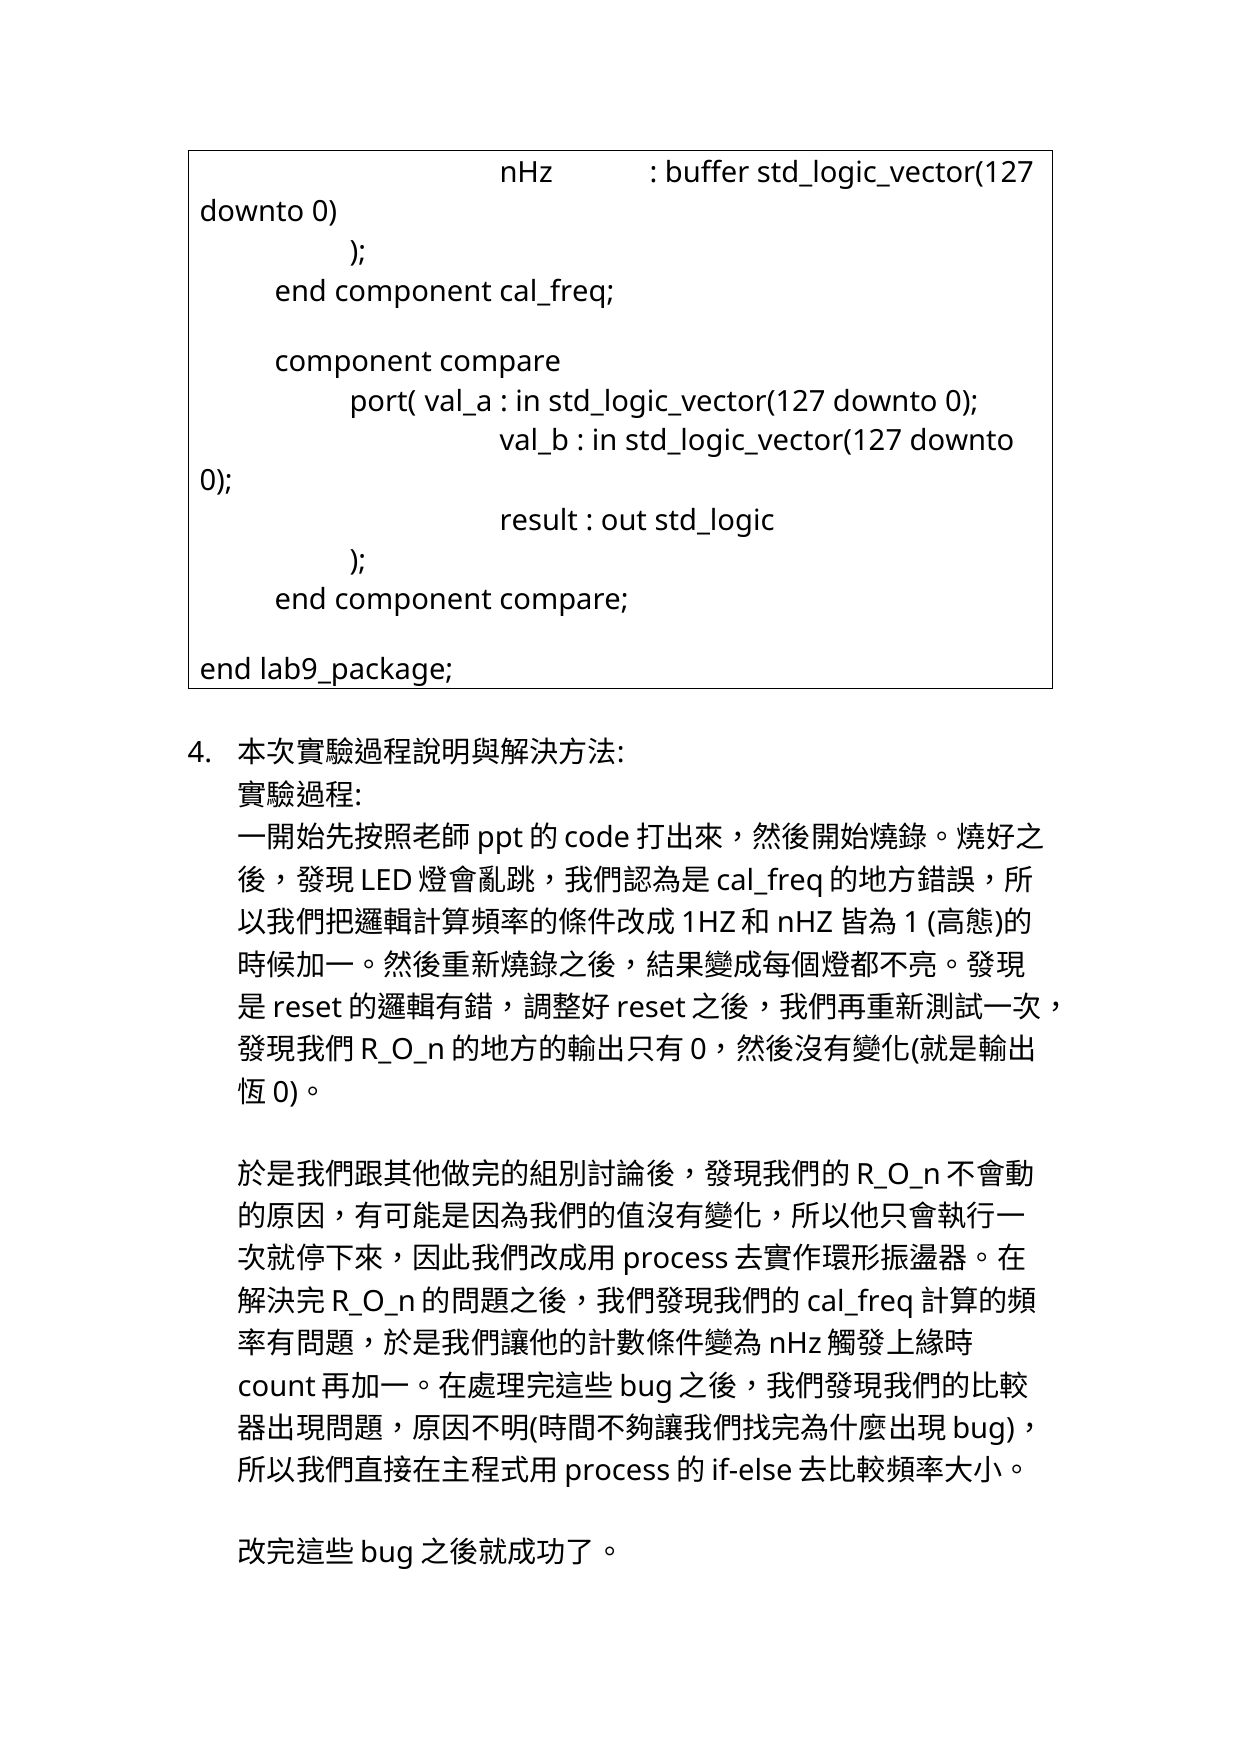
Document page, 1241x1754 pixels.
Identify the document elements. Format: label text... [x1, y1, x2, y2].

list 一開始先按照老師ppt的code打出來，然後開始燒錄。燒好之後，發現LED燈會亂跳，我們認為是cal_freq的地方錯誤，所以我們把邏輯計算頻率的條件改成1HZ和nHZ皆為1 (高態)的時候加一。然後重新燒錄之後，結果變成每個燈都不亮。發現是reset的邏輯有錯，調整好reset之後，我們再重新測試一次，發現我們R_O_n的地方的輸出只有0，然後沒有變化(就是輸出恆0)。 [237, 814, 1053, 1111]
list 改完這些bug之後就成功了。 [237, 1529, 1053, 1571]
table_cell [189, 151, 1052, 688]
list 於是我們跟其他做完的組別討論後，發現我們的R_O_n不會動的原因，有可能是因為我們的值沒有變化，所以他只會執行一次就停下來，因此我們改成用process去實作環形振盪器。在解決完R_O_n的問題之後，我們發現我們的cal_freq計算的頻率有問題，於是我們讓他的計數條件變為nHz觸發上緣時count再加一。在處理完這些bug之後，我們發現我們的比較器出現問題，原因不明(時間不夠讓我們找完為什麼出現bug)，所以我們直接在主程式用process的if-else去比較頻率大小。 [237, 1150, 1053, 1489]
list 實驗過程: [237, 771, 1053, 814]
list 本次實驗過程說明與解決方法: [187, 729, 1053, 771]
